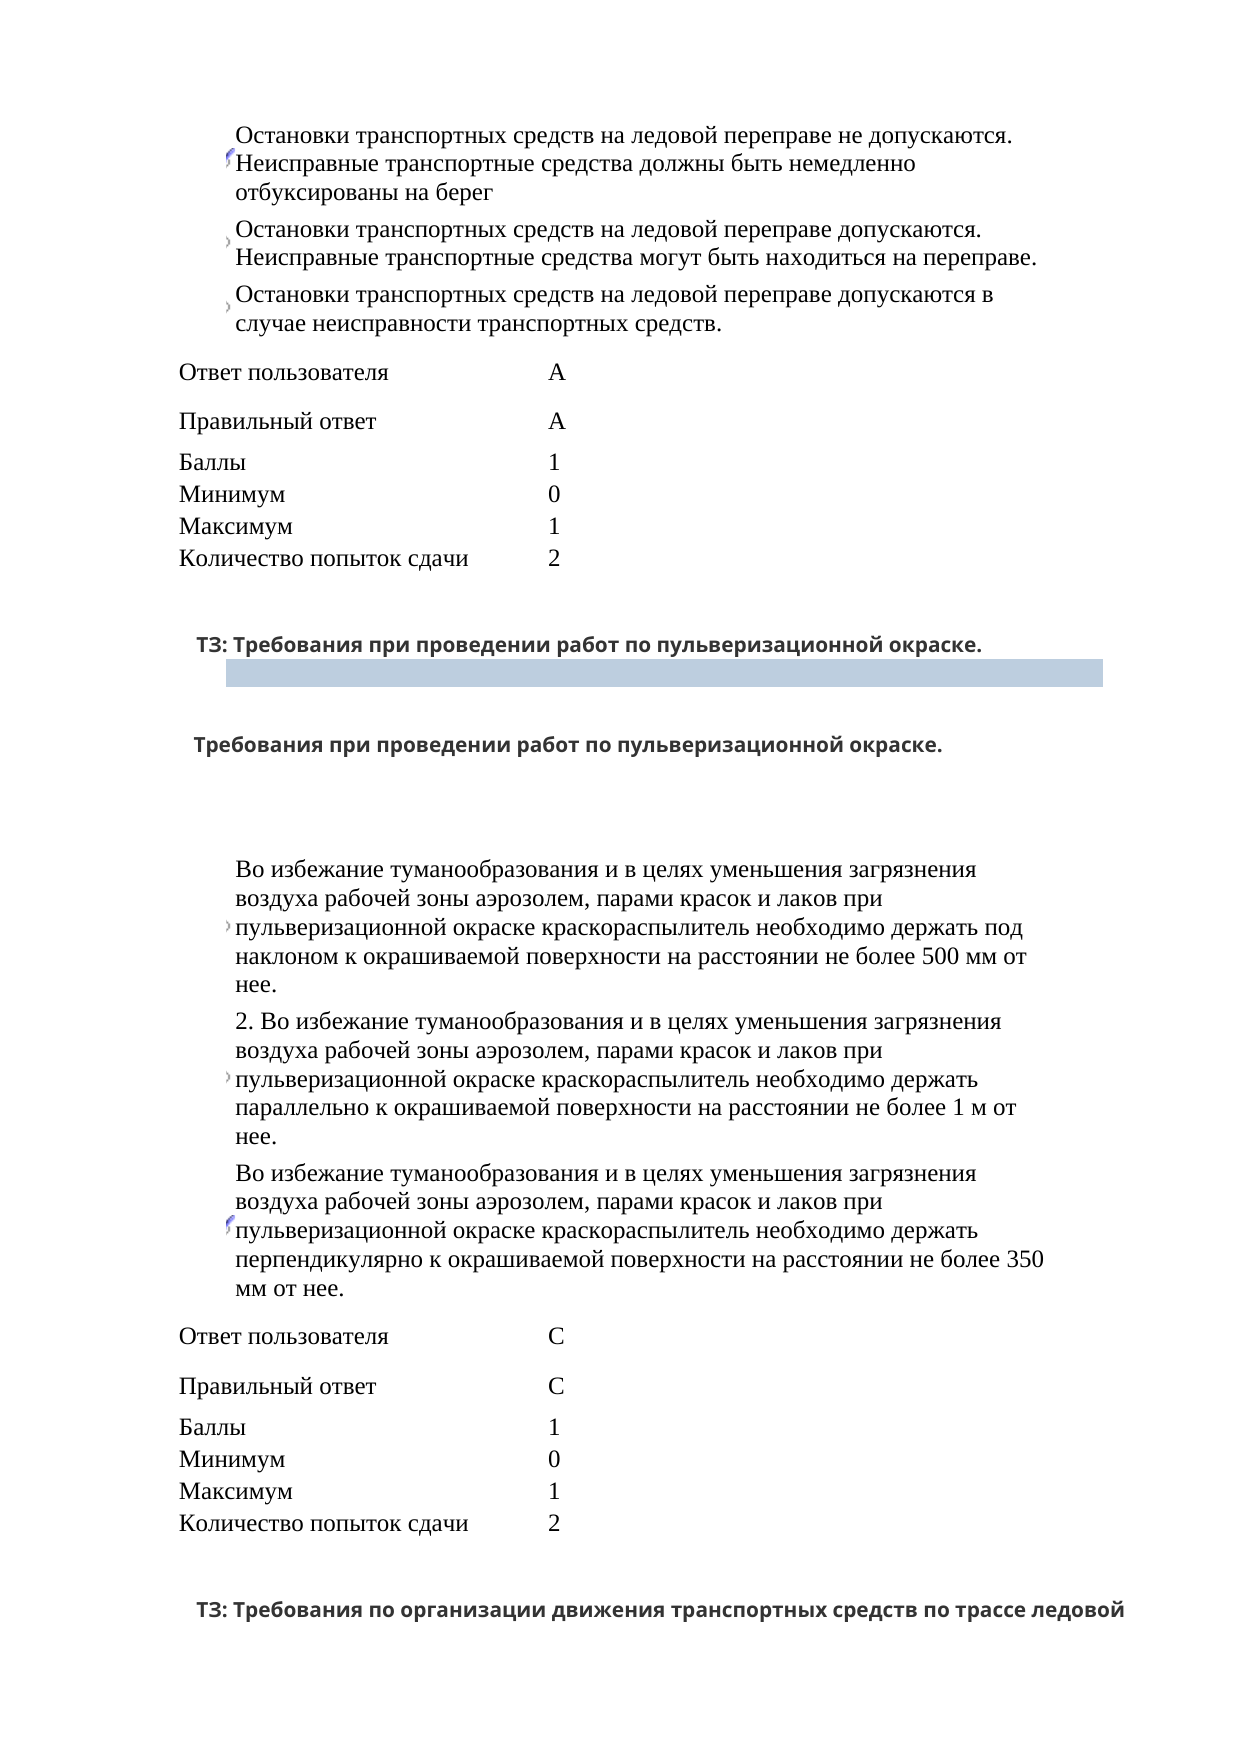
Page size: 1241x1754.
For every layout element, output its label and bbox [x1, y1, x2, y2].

table_header [226, 118, 1103, 659]
picture [226, 1215, 236, 1237]
picture [226, 228, 236, 250]
picture [226, 912, 236, 934]
picture [226, 1063, 236, 1085]
table_header [226, 687, 1103, 1623]
picture [226, 148, 236, 170]
picture [226, 293, 236, 315]
